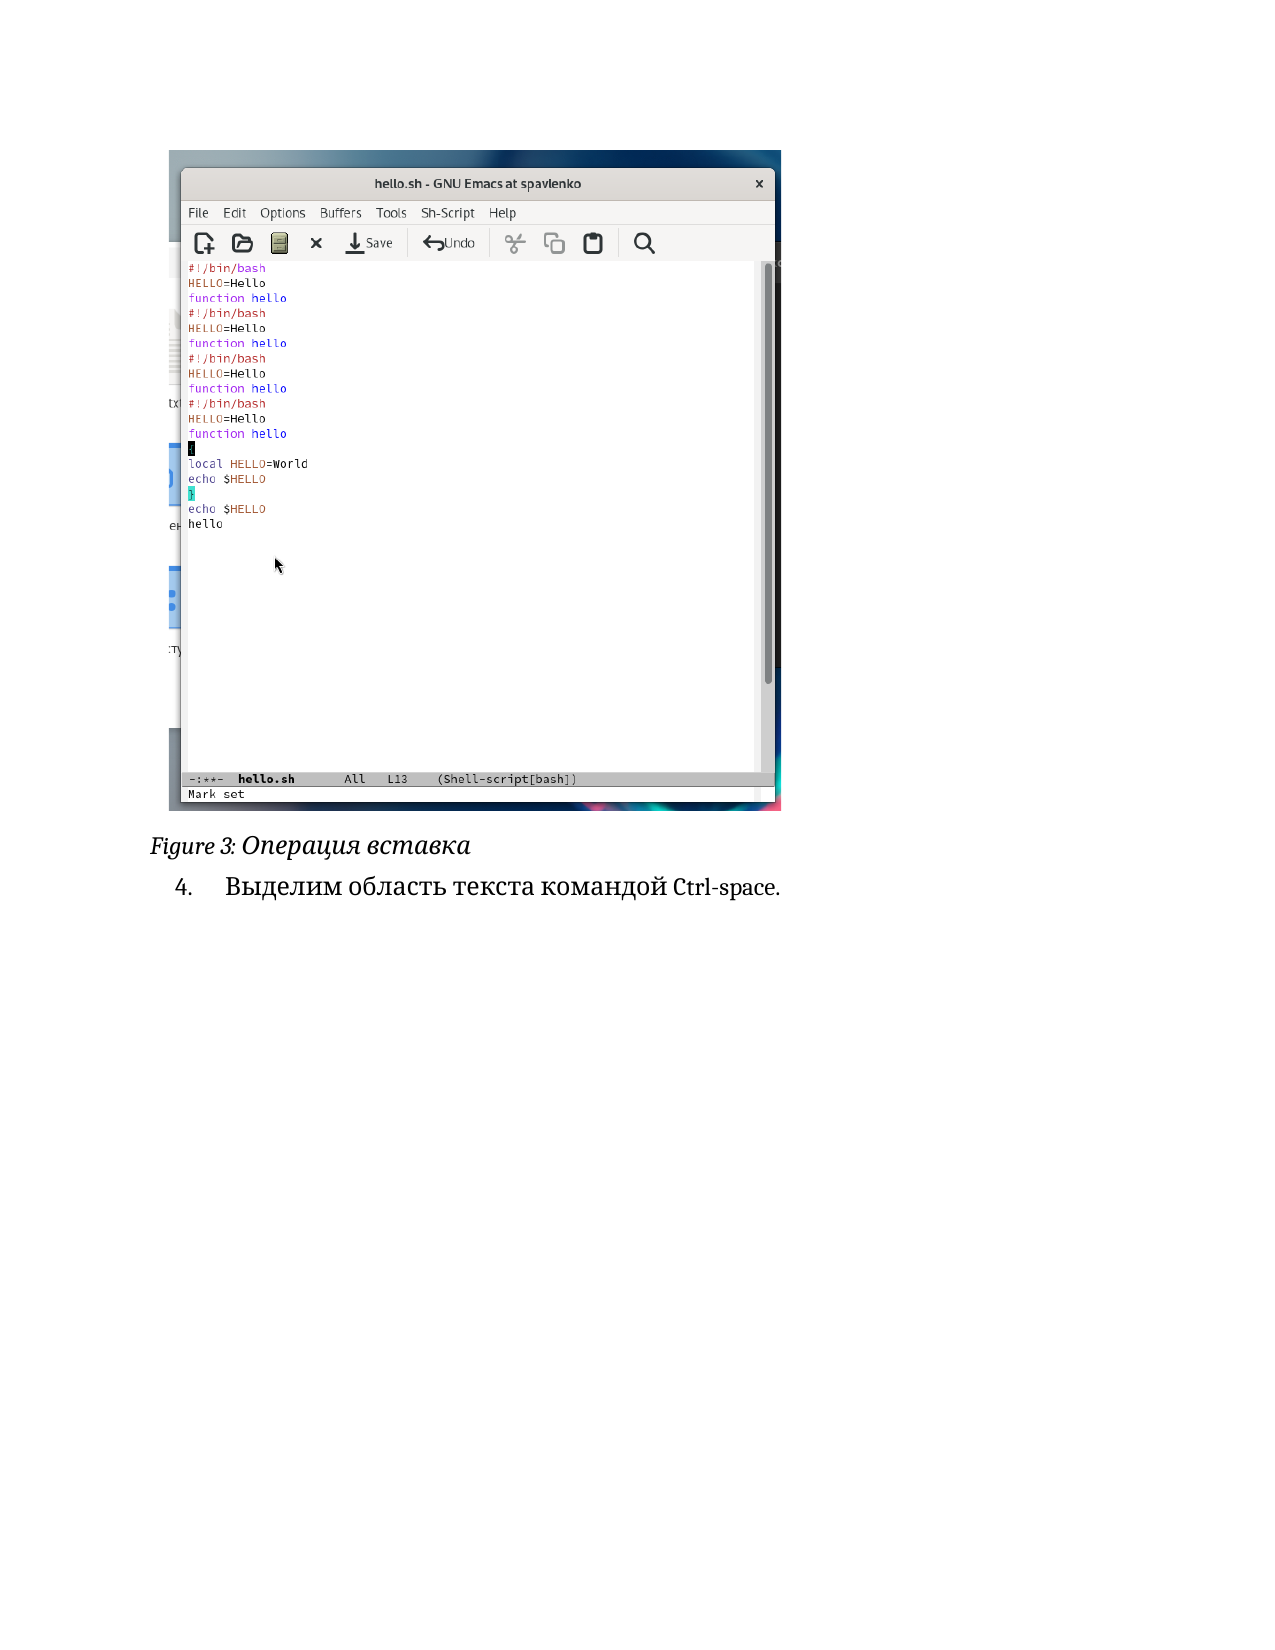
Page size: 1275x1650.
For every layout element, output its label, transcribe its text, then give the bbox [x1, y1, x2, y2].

picture [168, 150, 782, 811]
text Figure 3: Операция вставка [150, 832, 1125, 861]
list Выделим область текста командой Ctrl-space. [175, 873, 1125, 902]
